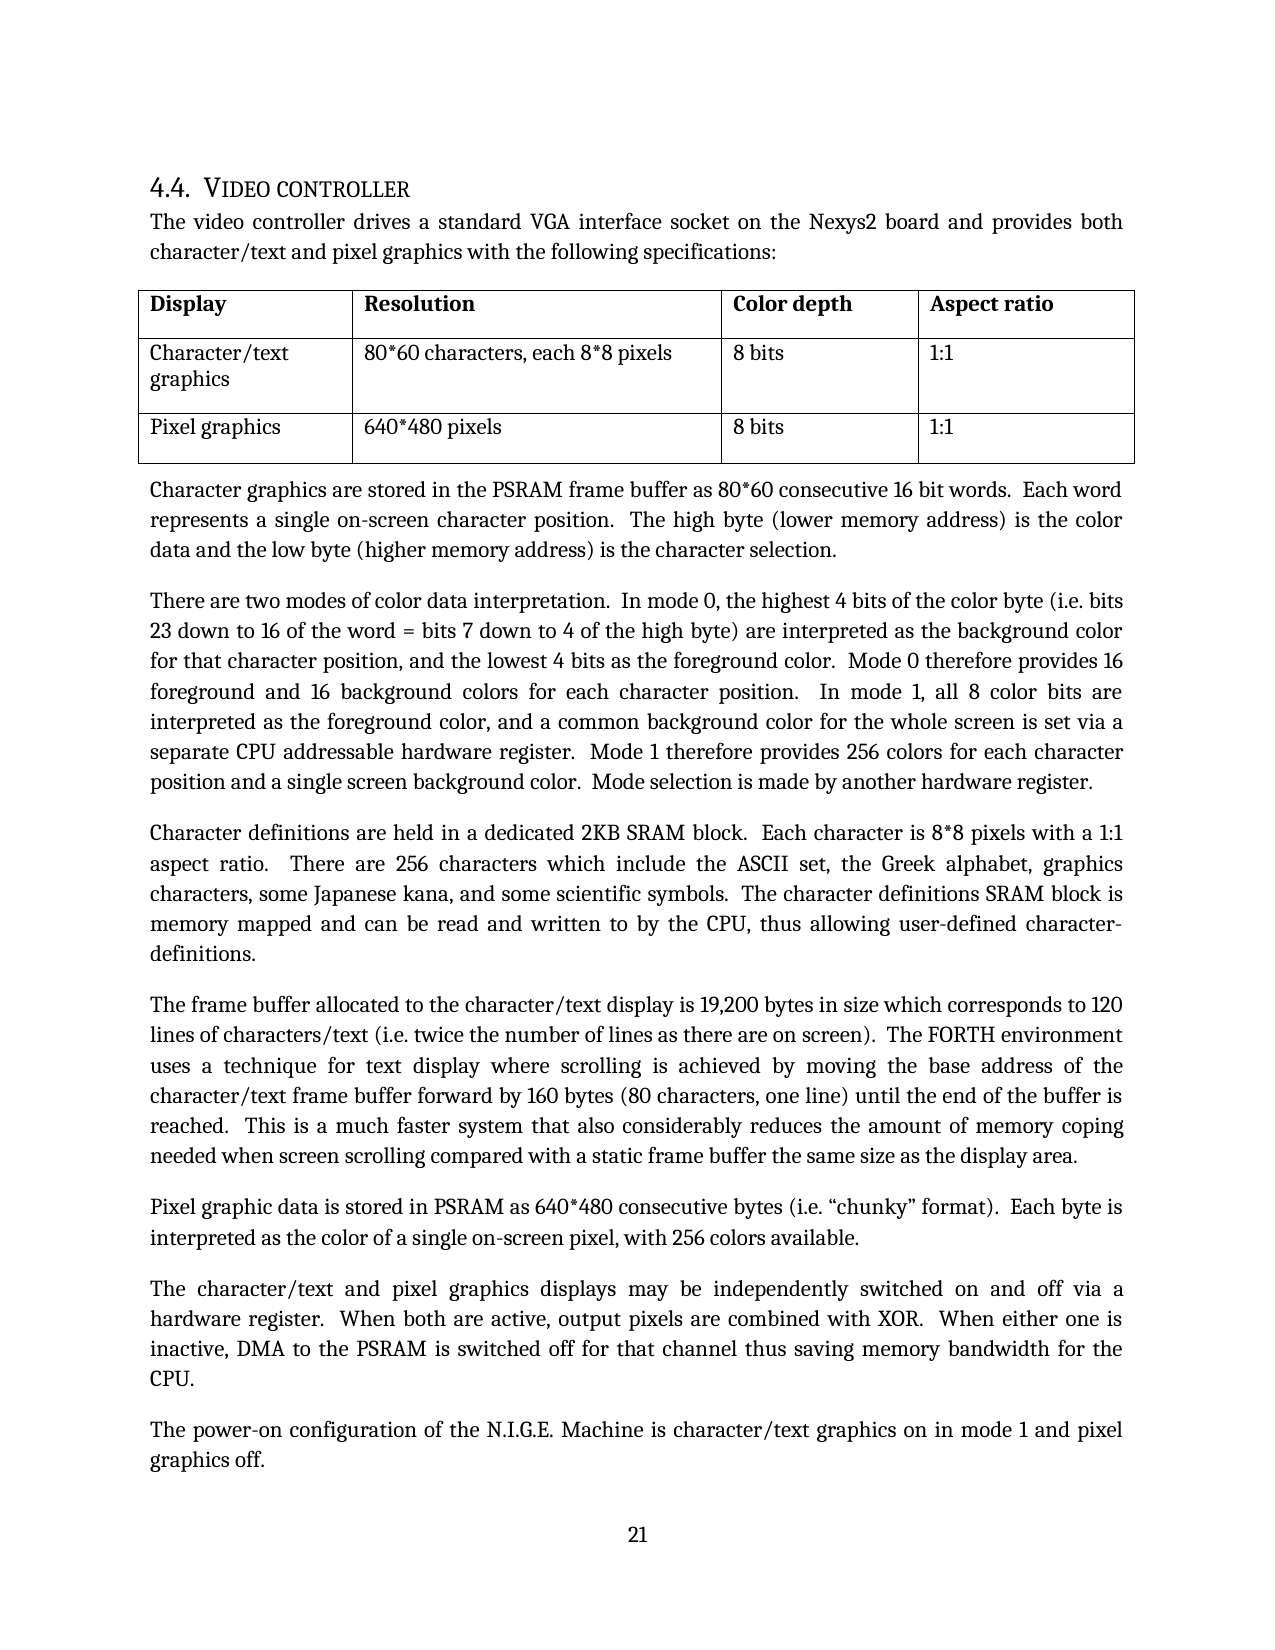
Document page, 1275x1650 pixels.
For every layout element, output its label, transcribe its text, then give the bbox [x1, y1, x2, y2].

table_cell 80*60 characters, each 8*8 pixels [353, 339, 721, 413]
table_cell 1:1 [919, 339, 1134, 413]
text The video controller drives a standard VGA interface socket on the Nexys2 board and provides both character/text and pixel graphics with the following specifications: [150, 209, 1125, 265]
text The character/text and pixel graphics displays may be independently switched on and off via a hardware register. When both are active, output pixels are combined with XOR. When either one is inactive, DMA to the PSRAM is switched off for that channel thus saving memory bandwidth for the CPU. [150, 1275, 1125, 1392]
table_header Resolution [353, 291, 721, 338]
text The frame buffer allocated to the character/text display is 19,200 bytes in size which corresponds to 120 lines of characters/text (i.e. twice the number of lines as there are on screen). The FORTH environment uses a technique for text display where scrolling is achieved by moving the base address of the character/text frame buffer forward by 160 bytes (80 characters, one line) until the end of the buffer is reached. This is a much faster system that also considerably reduces the amount of memory coping needed when screen scrolling compared with a static frame buffer the same size as the display area. [150, 992, 1125, 1169]
table_cell 640*480 pixels [353, 414, 721, 463]
subtitle 4.4. Video controller [150, 171, 1125, 204]
text There are two modes of color data interpretation. In mode 0, the highest 4 bits of the color byte (i.e. bits 23 down to 16 of the word = bits 7 down to 4 of the high byte) are interpreted as the background color for that character position, and the lowest 4 bits as the foreground color. Mode 0 therefore provides 16 foreground and 16 background colors for each character position. In mode 1, all 8 color bits are interpreted as the foreground color, and a common background color for the whole screen is set via a separate CPU addressable hardware register. Mode 1 therefore provides 256 colors for each character position and a single screen background color. Mode selection is made by another hardware register. [150, 588, 1125, 796]
table_header Color depth [722, 291, 918, 338]
table_cell Pixel graphics [139, 414, 352, 463]
table_cell 8 bits [722, 414, 918, 463]
text Character definitions are held in a dedicated 2KB SRAM block. Each character is 8*8 pixels with a 1:1 aspect ratio. There are 256 characters which include the ASCII set, the Greek alphabet, graphics characters, some Japanese kana, and some scientific symbols. The character definitions SRAM block is memory mapped and can be read and written to by the CPU, thus allowing user-defined character-definitions. [150, 820, 1125, 967]
table_header Aspect ratio [919, 291, 1134, 338]
table_cell Character/text graphics [139, 339, 352, 413]
table_cell 1:1 [919, 414, 1134, 463]
text Pixel graphic data is stored in PSRAM as 640*480 consecutive bytes (i.e. “chunky” format). Each byte is interpreted as the color of a single on-screen pixel, with 256 colors available. [150, 1194, 1125, 1251]
text Character graphics are stored in the PSRAM frame buffer as 80*60 consecutive 16 bit words. Each word represents a single on-screen character position. The high byte (lower memory address) is the color data and the low byte (higher memory address) is the character selection. [150, 476, 1125, 563]
table_header Display [139, 291, 352, 338]
table_cell 8 bits [722, 339, 918, 413]
text The power-on configuration of the N.I.G.E. Machine is character/text graphics on in mode 1 and pixel graphics off. [150, 1417, 1125, 1474]
